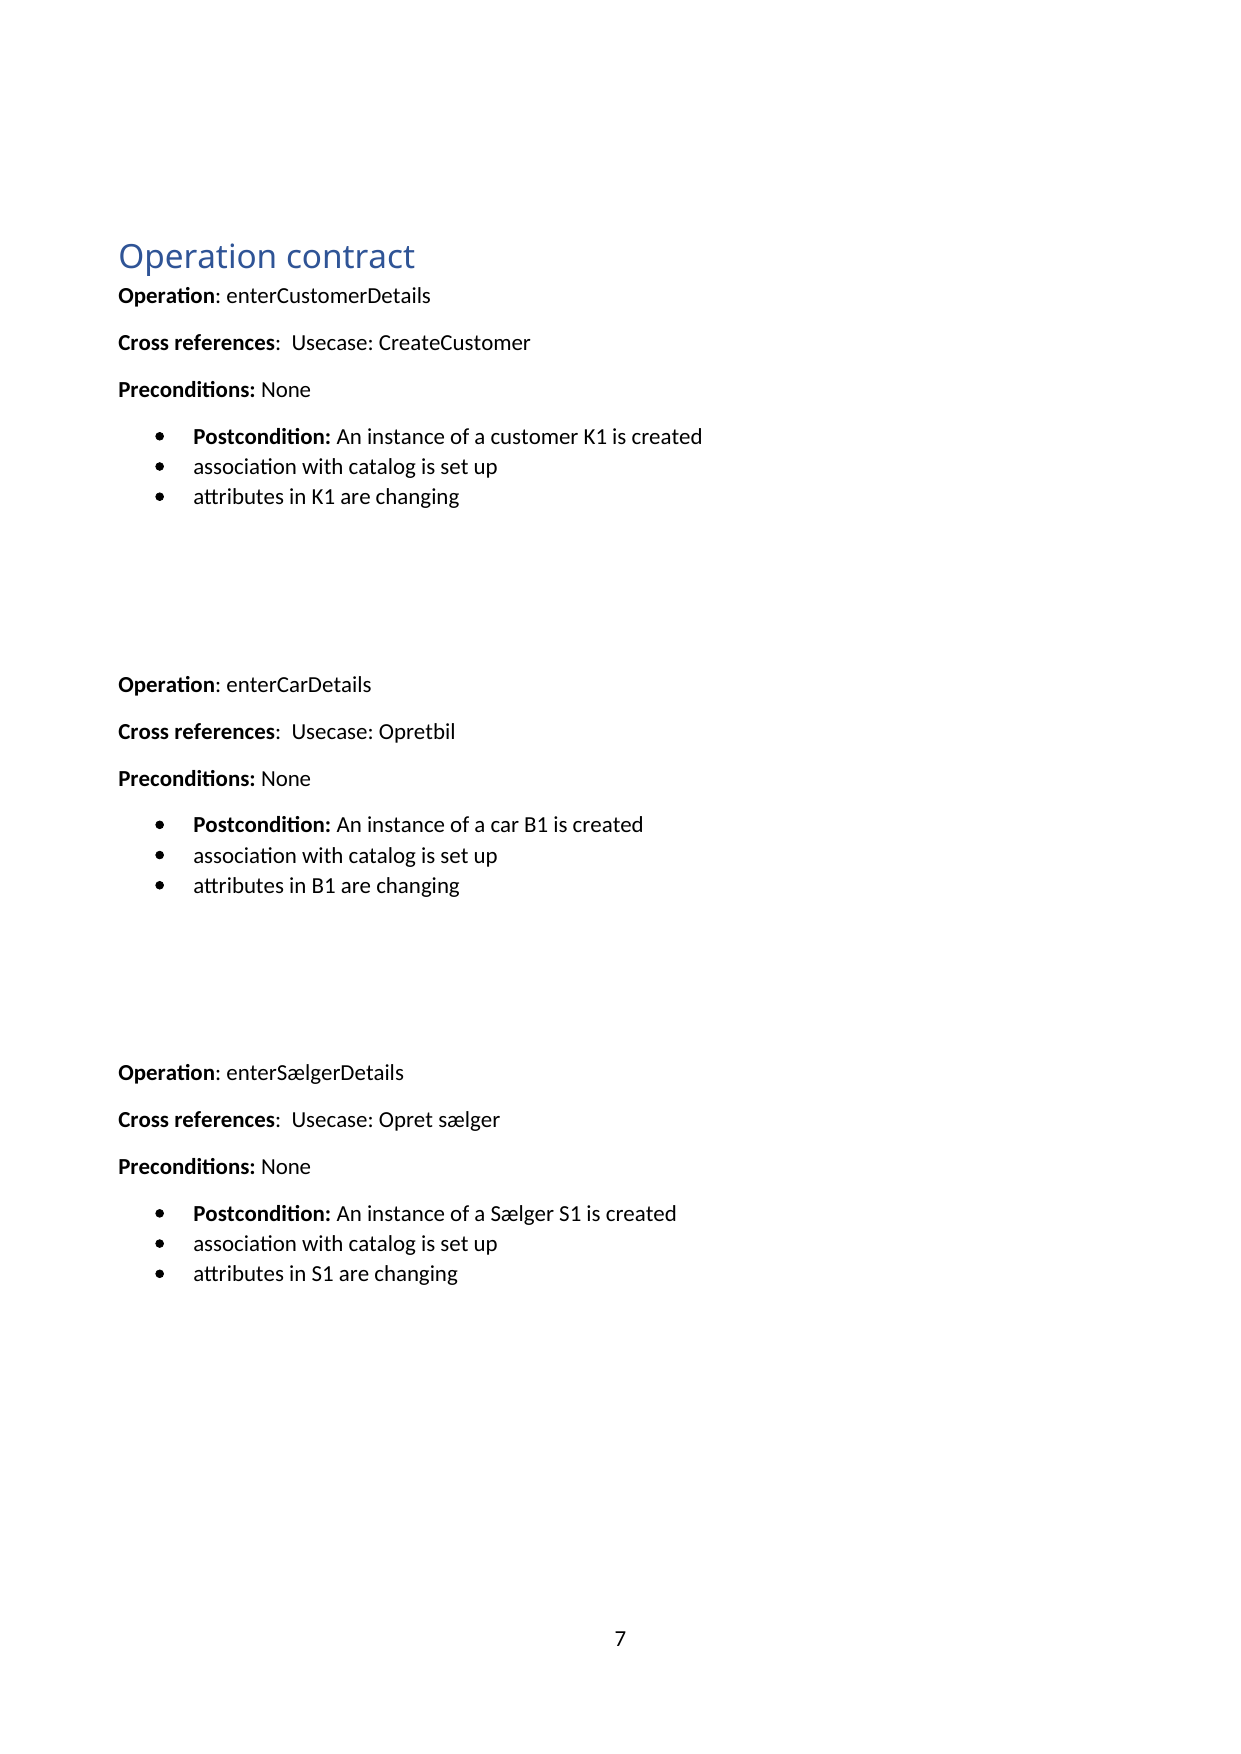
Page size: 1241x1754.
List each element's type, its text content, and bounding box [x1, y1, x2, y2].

list attributes in B1 are changing [156, 871, 1122, 899]
list association with catalog is set up [156, 1229, 1122, 1257]
text Preconditions: None [118, 764, 1122, 792]
text Preconditions: None [118, 1152, 1122, 1180]
list Postcondition: An instance of a Sælger S1 is created [156, 1199, 1122, 1227]
list association with catalog is set up [156, 841, 1122, 869]
text Operation: enterCustomerDetails [118, 281, 1122, 309]
text Cross references: Usecase: Opret sælger [118, 1105, 1122, 1133]
text Cross references: Usecase: Opretbil [118, 717, 1122, 745]
list association with catalog is set up [156, 452, 1122, 480]
text Operation: enterSælgerDetails [118, 1058, 1122, 1086]
list Postcondition: An instance of a car B1 is created [156, 811, 1122, 838]
text Cross references: Usecase: CreateCustomer [118, 328, 1122, 356]
text Operation: enterCarDetails [118, 670, 1122, 698]
list Postcondition: An instance of a customer K1 is created [156, 422, 1122, 450]
list attributes in S1 are changing [156, 1259, 1122, 1287]
subtitle Operation contract [118, 232, 1122, 278]
text Preconditions: None [118, 375, 1122, 403]
list attributes in K1 are changing [156, 482, 1122, 510]
